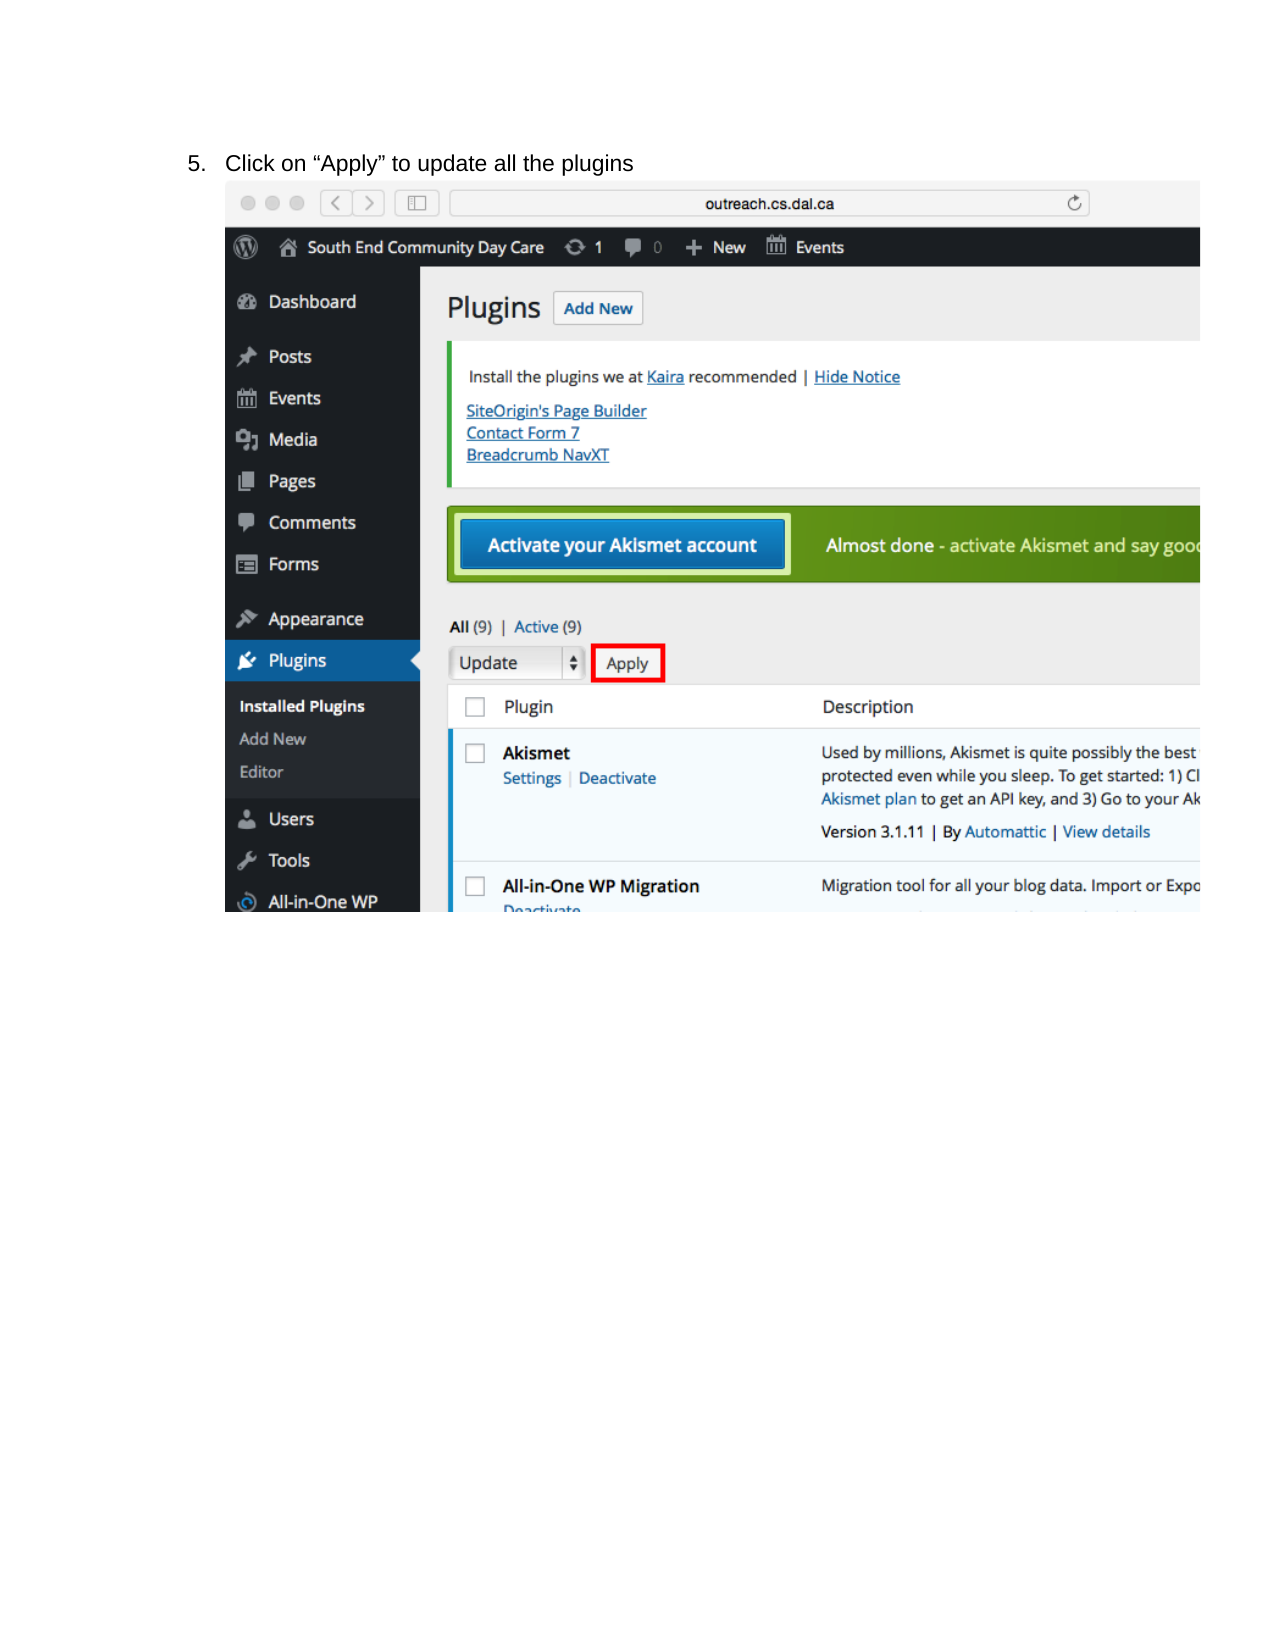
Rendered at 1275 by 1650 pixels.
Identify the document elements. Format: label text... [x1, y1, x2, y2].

picture [225, 180, 1200, 912]
